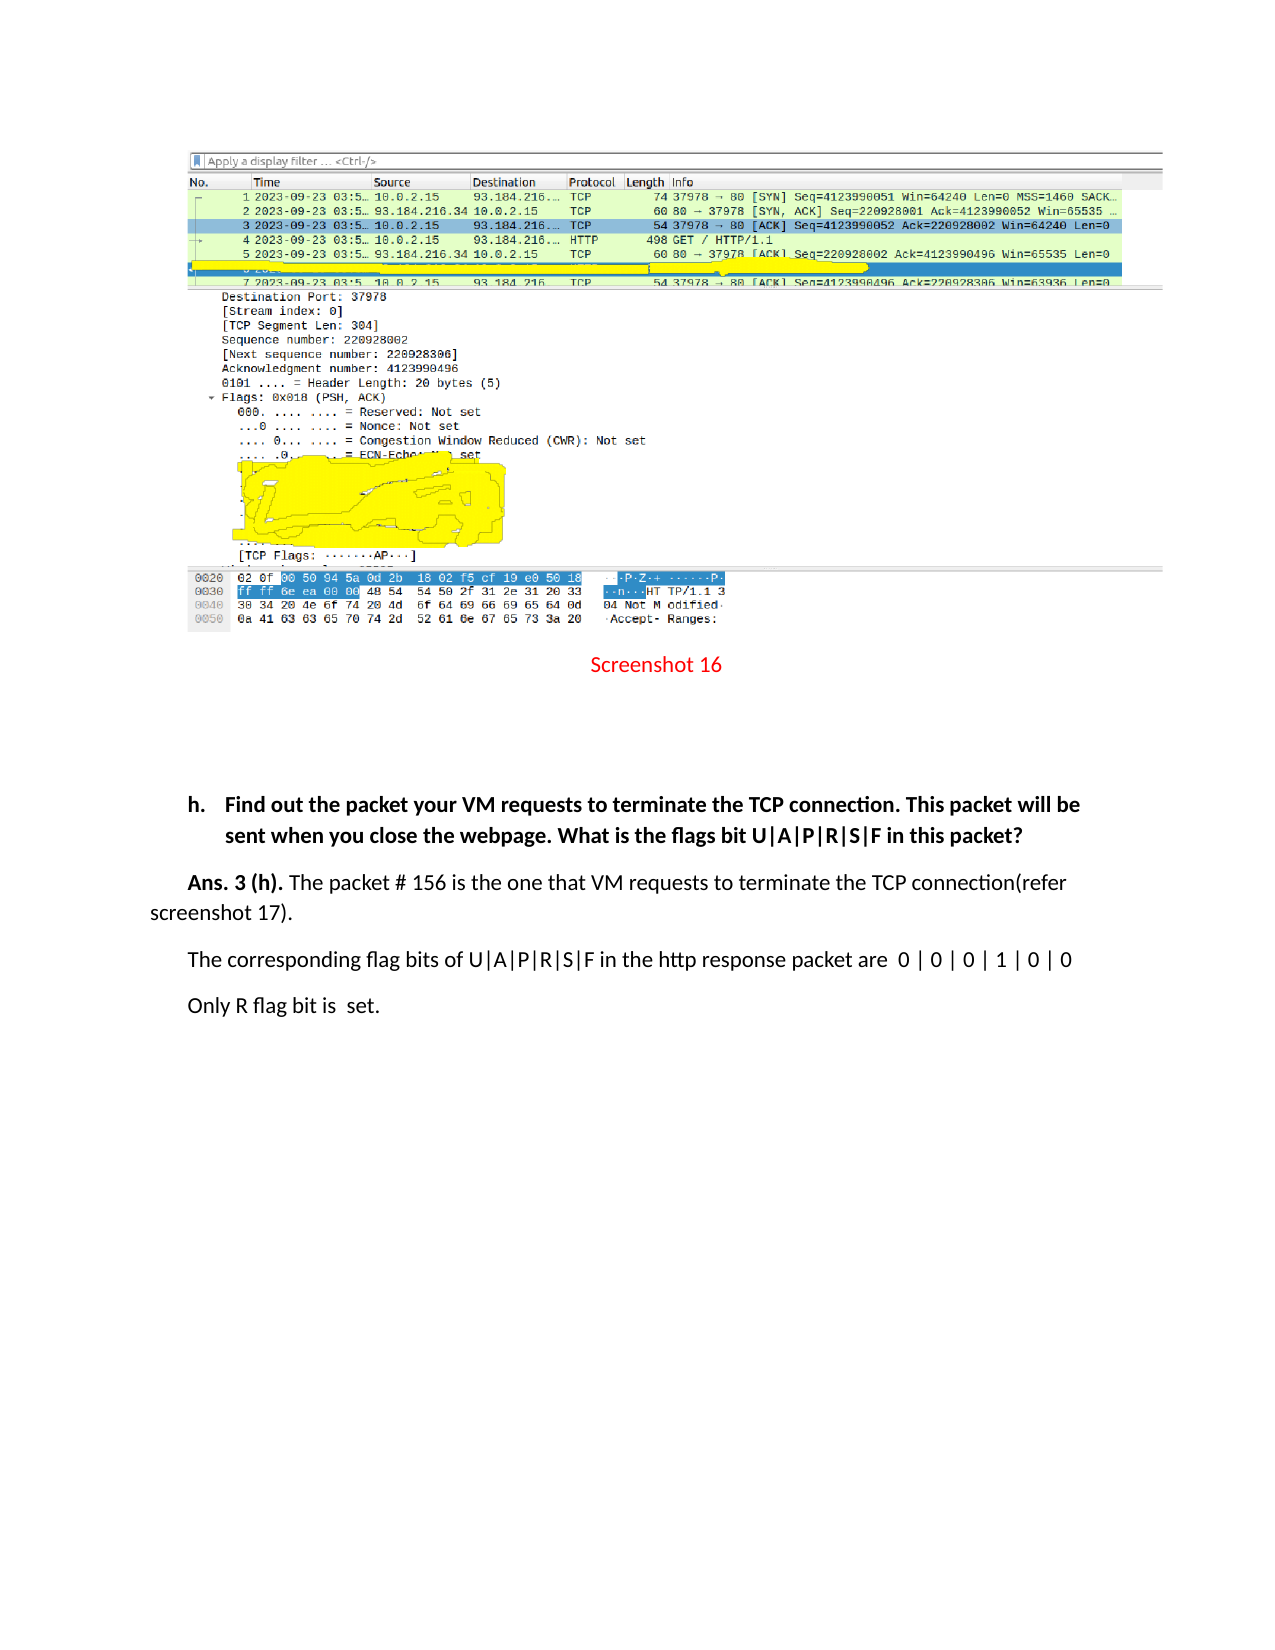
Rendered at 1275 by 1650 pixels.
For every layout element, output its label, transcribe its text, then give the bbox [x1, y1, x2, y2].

text Screenshot 16 [187, 650, 1125, 678]
text The corresponding flag bits of U|A|P|R|S|F in the http response packet are 0 | 0 | 0 | 1 | 0 | 0 [150, 945, 1125, 973]
picture [187, 150, 1163, 632]
text Ans. 3 (h). The packet # 156 is the one that VM requests to terminate the TCP connection(refer screenshot 17). [150, 868, 1125, 926]
list Find out the packet your VM requests to terminate the TCP connection. This packet will be sent when you close the webpage. What is the flags bit U|A|P|R|S|F in this packet? [187, 791, 1125, 849]
text Only R flag bit is set. [187, 992, 1125, 1020]
